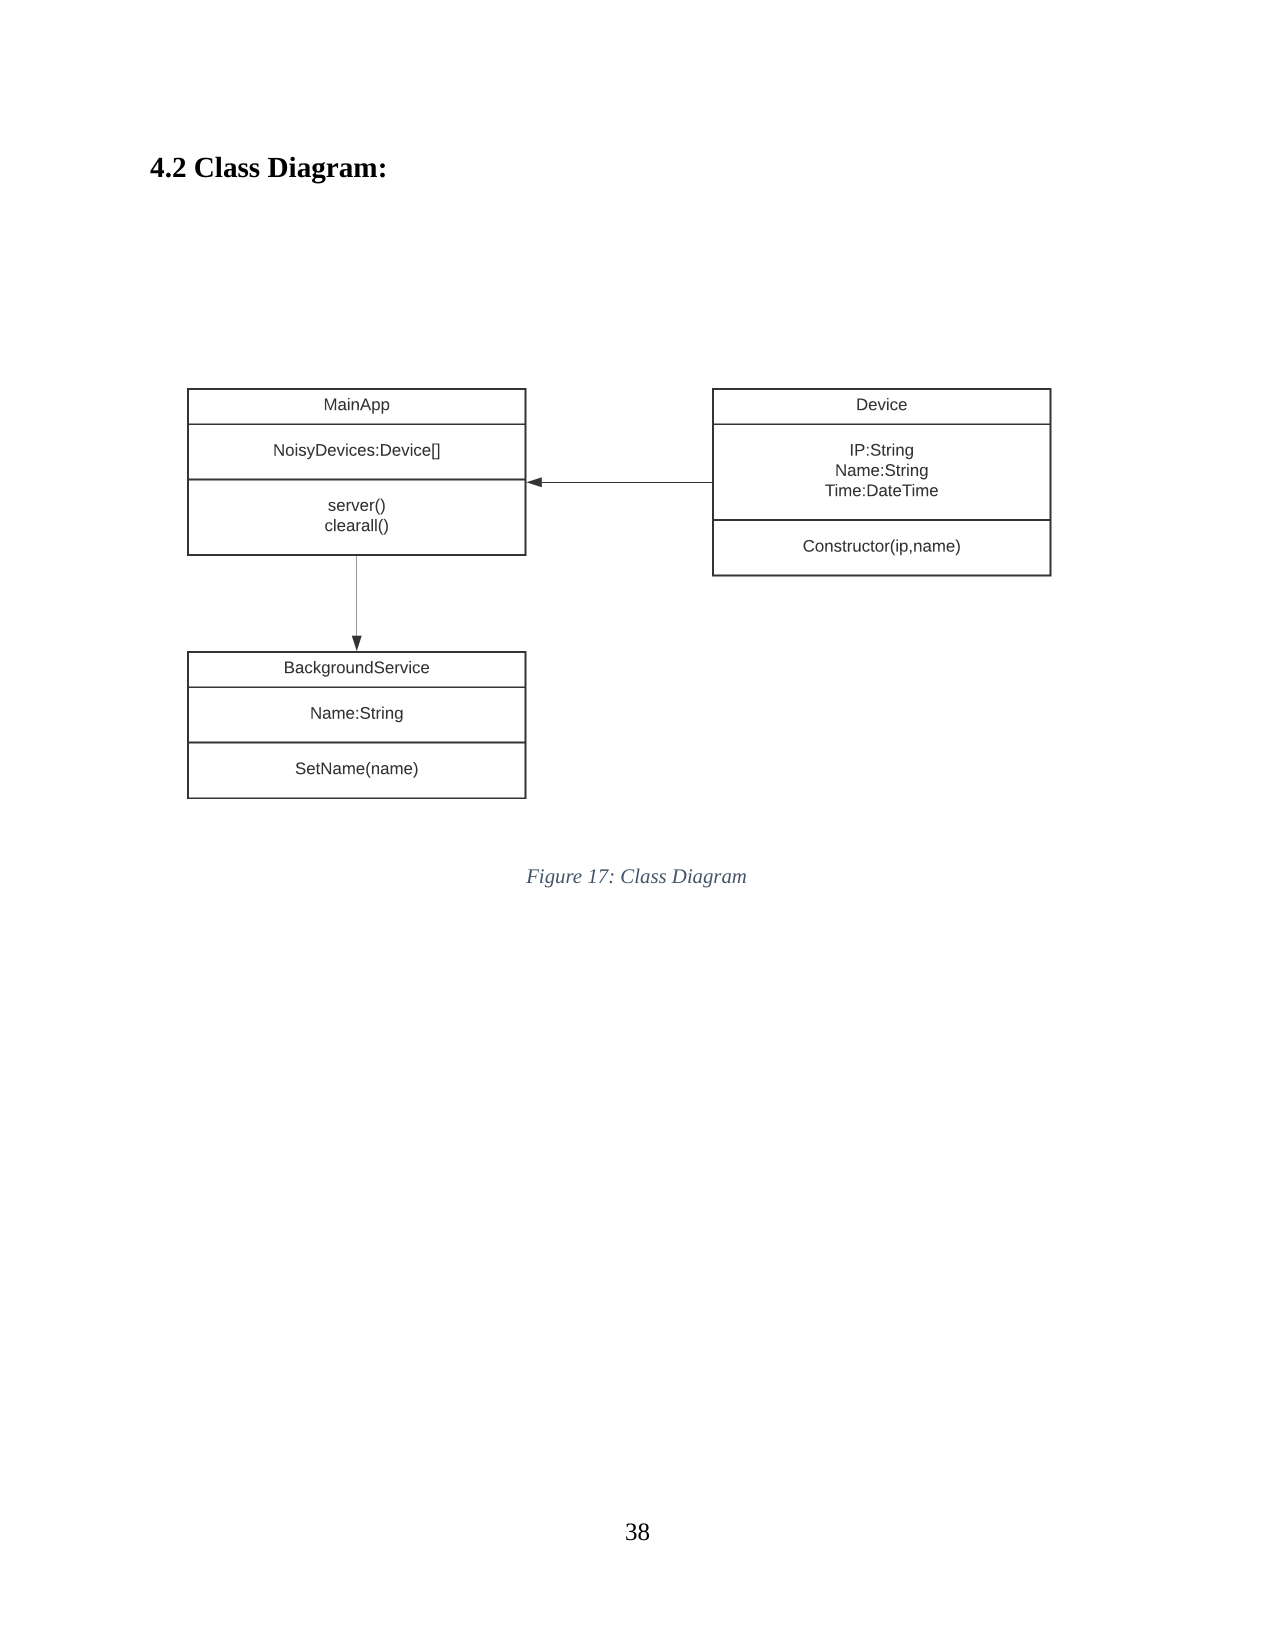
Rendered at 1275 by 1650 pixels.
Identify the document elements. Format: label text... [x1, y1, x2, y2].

subtitle 4.2 Class Diagram: [150, 150, 1125, 183]
picture [150, 351, 1088, 836]
